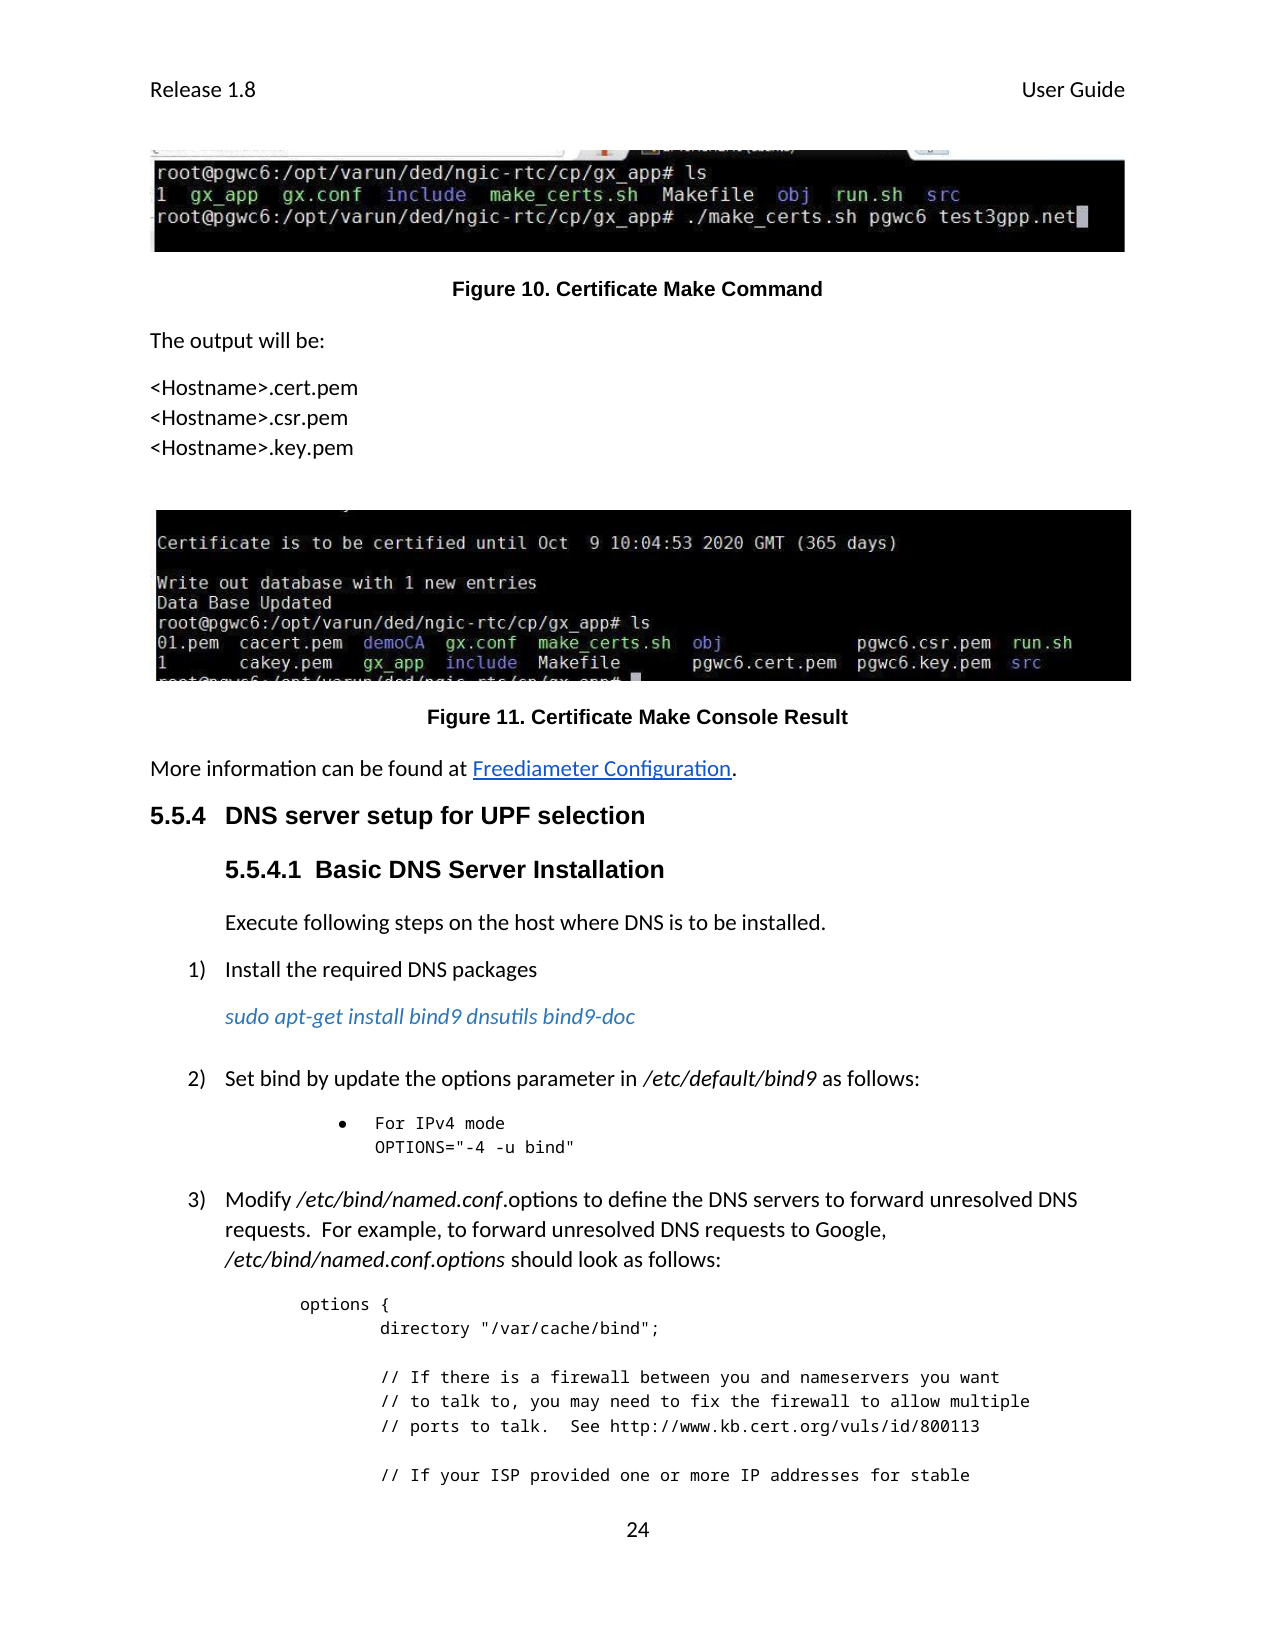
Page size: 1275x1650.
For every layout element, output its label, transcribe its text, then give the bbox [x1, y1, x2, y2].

text The output will be: [150, 326, 1125, 354]
text <Hostname>.csr.pem [150, 403, 1125, 431]
picture [150, 150, 1125, 252]
text Figure 10. Certificate Make Command [150, 277, 1125, 301]
subtitle DNS server setup for UPF selection [150, 801, 1125, 830]
text options { [300, 1292, 1125, 1315]
list Install the required DNS packages [187, 955, 1125, 983]
text Execute following steps on the host where DNS is to be installed. [225, 908, 1125, 936]
text <Hostname>.key.pem [150, 433, 1125, 461]
list Modify /etc/bind/named.conf.options to define the DNS servers to forward unresolved DNS requests. For example, to forward unresolved DNS requests to Google, /etc/bind/named.conf.options should look as follows: [187, 1185, 1125, 1273]
text // If there is a firewall between you and nameservers you want [300, 1366, 1125, 1388]
text directory "/var/cache/bind"; [300, 1317, 1125, 1339]
text <Hostname>.cert.pem [150, 373, 1125, 401]
list For IPv4 mode [337, 1111, 1125, 1134]
text // If your ISP provided one or more IP addresses for stable [300, 1463, 1125, 1486]
text Figure 11. Certificate Make Console Result [150, 705, 1125, 729]
text OPTIONS="-4 -u bind" [300, 1136, 1125, 1159]
text // ports to talk. See http://www.kb.cert.org/vuls/id/800113 [300, 1414, 1125, 1437]
list Set bind by update the options parameter in /etc/default/bind9 as follows: [187, 1064, 1125, 1093]
text // to talk to, you may need to fix the firewall to allow multiple [300, 1390, 1125, 1413]
text sudo apt-get install bind9 dnsutils bind9-doc [150, 1002, 1125, 1030]
subtitle Basic DNS Server Installation [225, 855, 1125, 883]
picture [150, 510, 1132, 681]
text More information can be found at Freediameter Configuration. [150, 754, 1125, 782]
